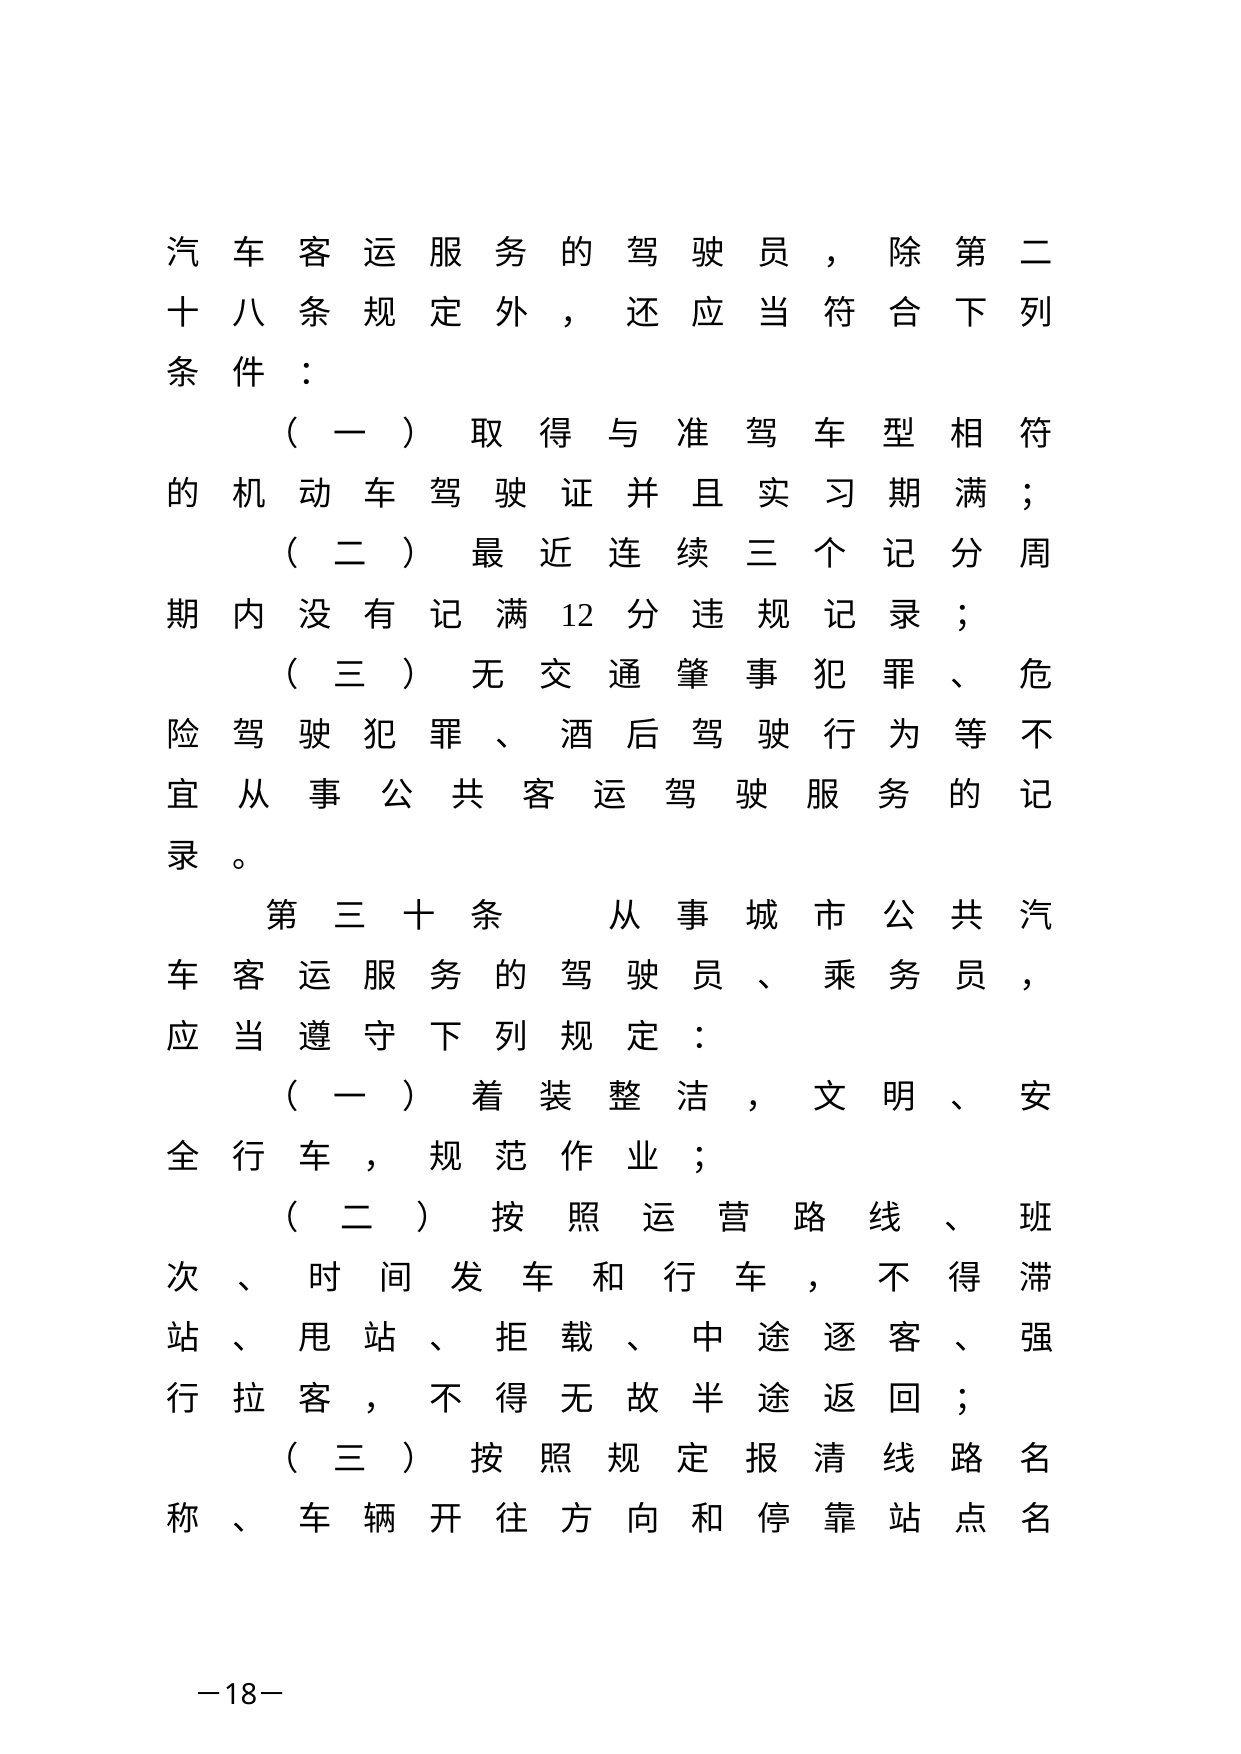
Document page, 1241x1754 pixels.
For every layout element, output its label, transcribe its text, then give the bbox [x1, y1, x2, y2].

text （一）着装整洁，文明、安全行车，规范作业； [167, 1064, 1085, 1184]
text （二）按照运营路线、班次、时间发车和行车，不得滞站、甩站、拒载、中途逐客、强行拉客，不得无故半途返回； [167, 1184, 1085, 1426]
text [167, 1426, 1085, 1546]
text （三）无交通肇事犯罪、危险驾驶犯罪、酒后驾驶行为等不宜从事公共客运驾驶服务的记录。 [167, 642, 1085, 883]
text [167, 219, 1085, 400]
text （一）取得与准驾车型相符的机动车驾驶证并且实习期满； [167, 400, 1085, 521]
text 第三十条 从事城市公共汽车客运服务的驾驶员、乘务员，应当遵守下列规定： [167, 883, 1085, 1064]
text （二）最近连续三个记分周期内没有记满12分违规记录； [167, 521, 1085, 642]
